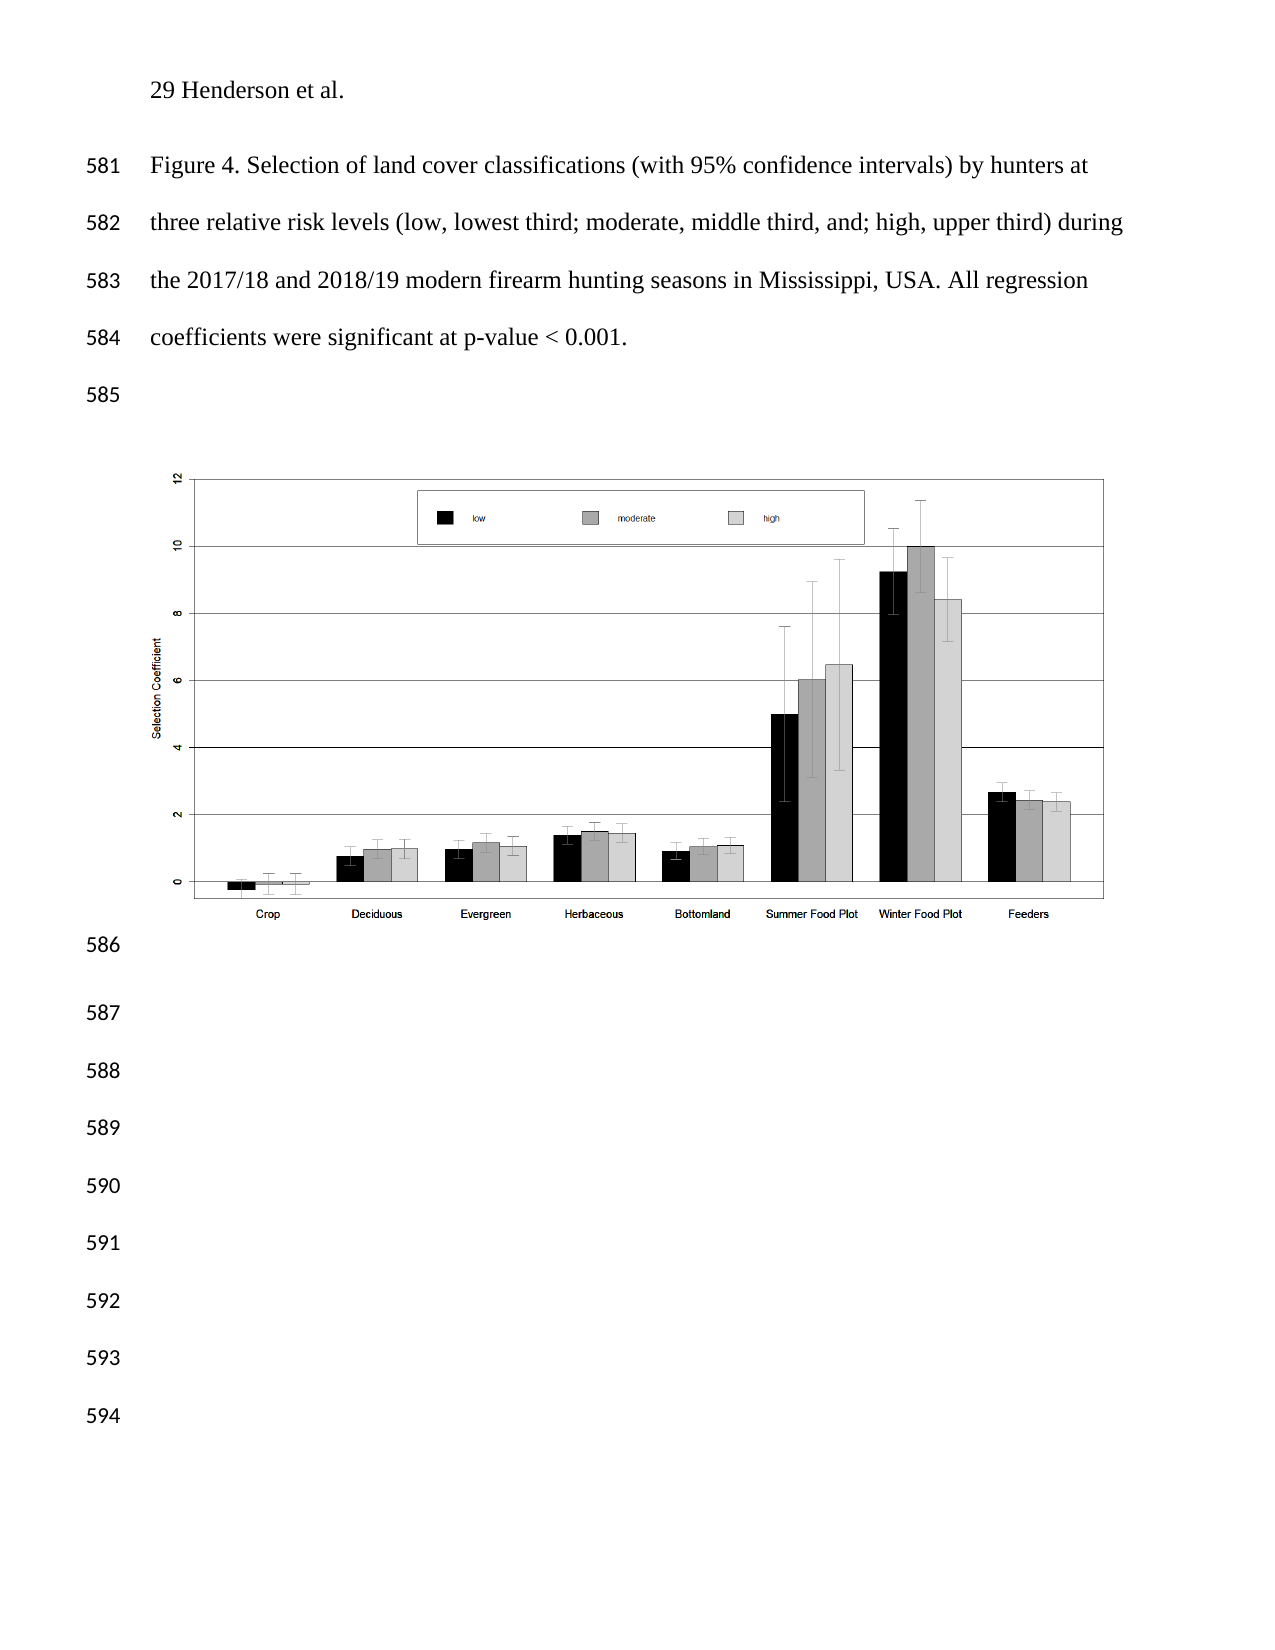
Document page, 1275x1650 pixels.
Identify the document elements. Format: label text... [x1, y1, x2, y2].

text Figure 4. Selection of land cover classifications (with 95% confidence intervals) by hunters at three relative risk levels (low, lowest third; moderate, middle third, and; high, upper third) during the 2017/18 and 2018/19 modern firearm hunting seasons in Mississippi, USA. All regression coefficients were significant at p-value < 0.001. [150, 150, 1125, 351]
picture [150, 436, 1125, 953]
